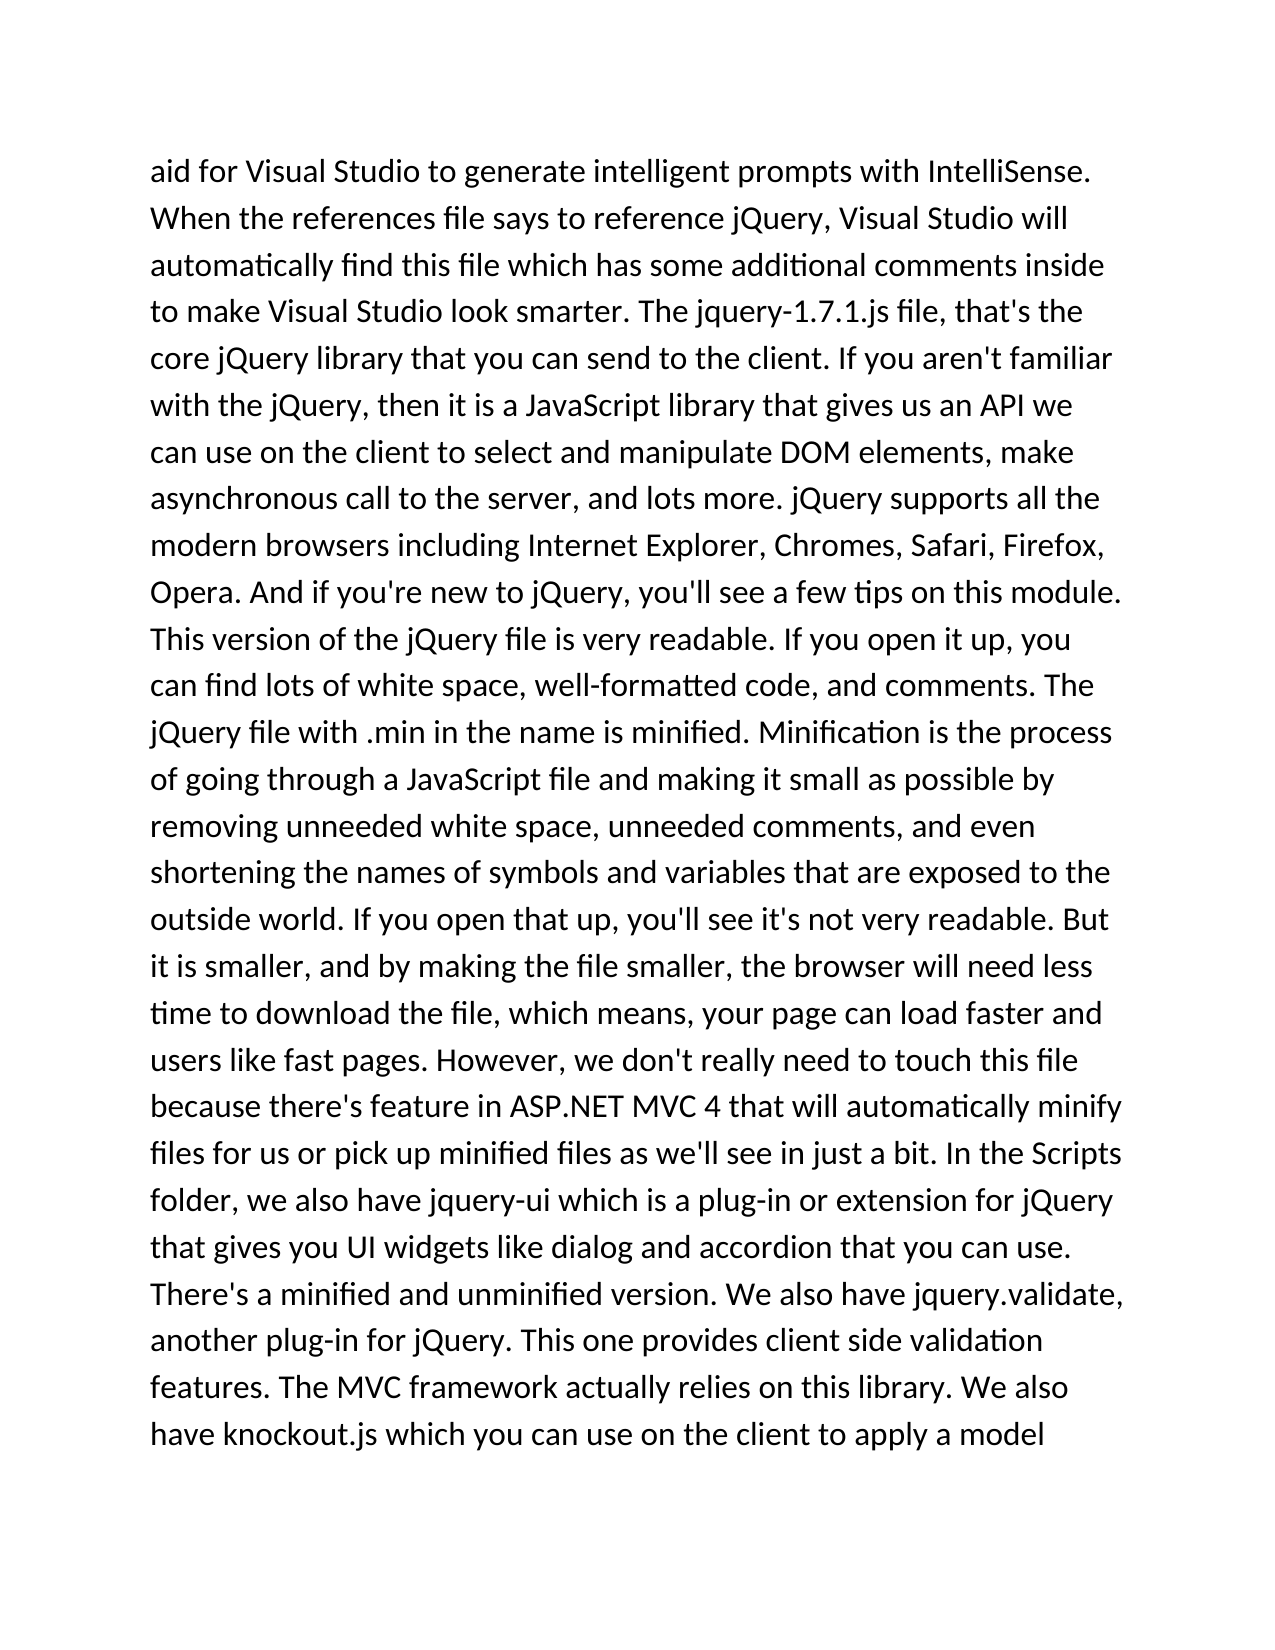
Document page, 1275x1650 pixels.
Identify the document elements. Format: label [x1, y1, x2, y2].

text [150, 150, 1125, 1453]
